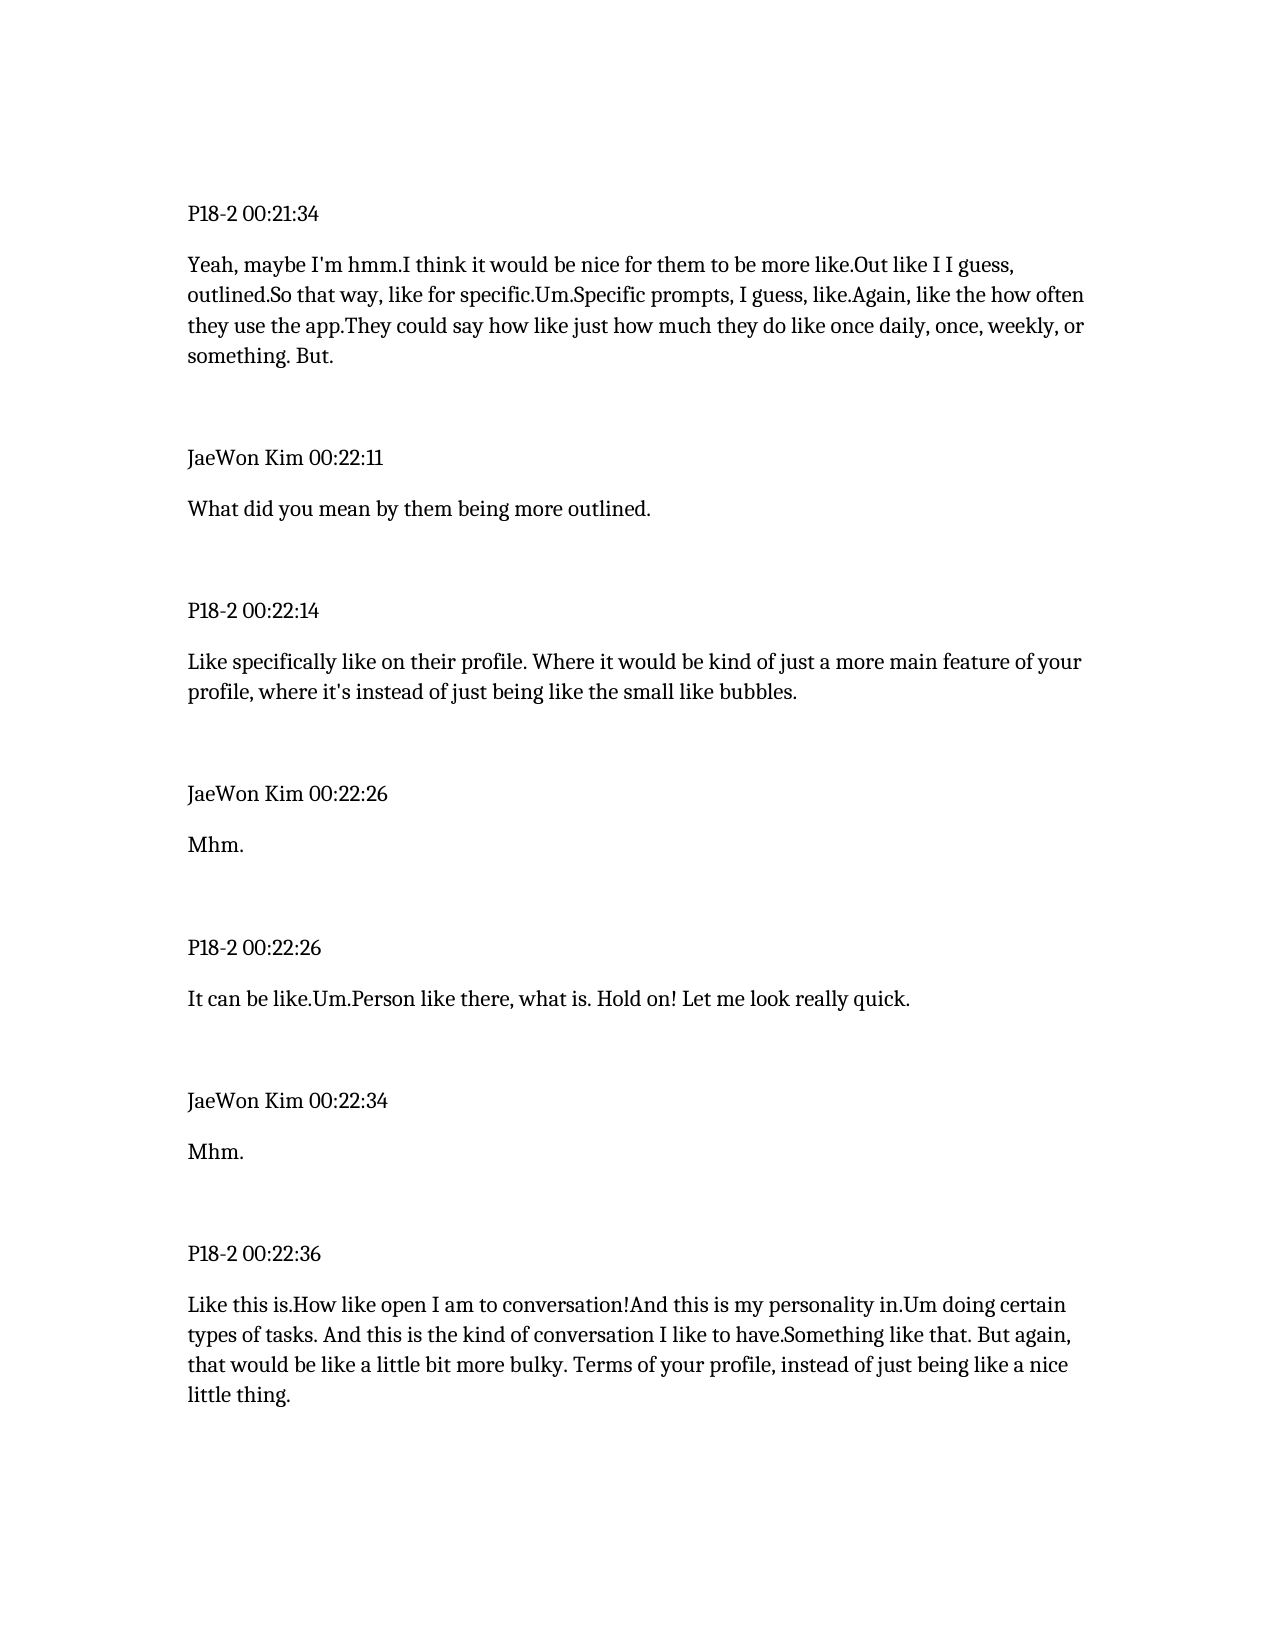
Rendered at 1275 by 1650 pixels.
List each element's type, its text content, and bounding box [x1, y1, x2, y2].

text Yeah, maybe I'm hmm.I think it would be nice for them to be more like.Out like I I guess, outlined.So that way, like for specific.Um.Specific prompts, I guess, like.Again, like the how often they use the app.They could say how like just how much they do like once daily, once, weekly, or something. But. [187, 252, 1087, 369]
text Mhm. [187, 1138, 1087, 1165]
text Like specifically like on their profile. Where it would be kind of just a more main feature of your profile, where it's instead of just being like the small like bubbles. [187, 649, 1087, 706]
text It can be like.Um.Person like there, what is. Hold on! Let me look really quick. [187, 985, 1087, 1012]
text Like this is.How like open I am to conversation!And this is my personality in.Um doing certain types of tasks. And this is the kind of conversation I like to have.Something like that. But again, that would be like a little bit more bulky. Terms of your profile, instead of just being like a nice little thing. [187, 1292, 1087, 1409]
text What did you mean by them being more outlined. [187, 496, 1087, 522]
text P18-2 00:22:36 [187, 1241, 1087, 1267]
text P18-2 00:21:34 [187, 201, 1087, 227]
text P18-2 00:22:26 [187, 934, 1087, 961]
text JaeWon Kim 00:22:26 [187, 781, 1087, 808]
text JaeWon Kim 00:22:11 [187, 445, 1087, 471]
text Mhm. [187, 832, 1087, 859]
text P18-2 00:22:14 [187, 598, 1087, 624]
text JaeWon Kim 00:22:34 [187, 1087, 1087, 1114]
